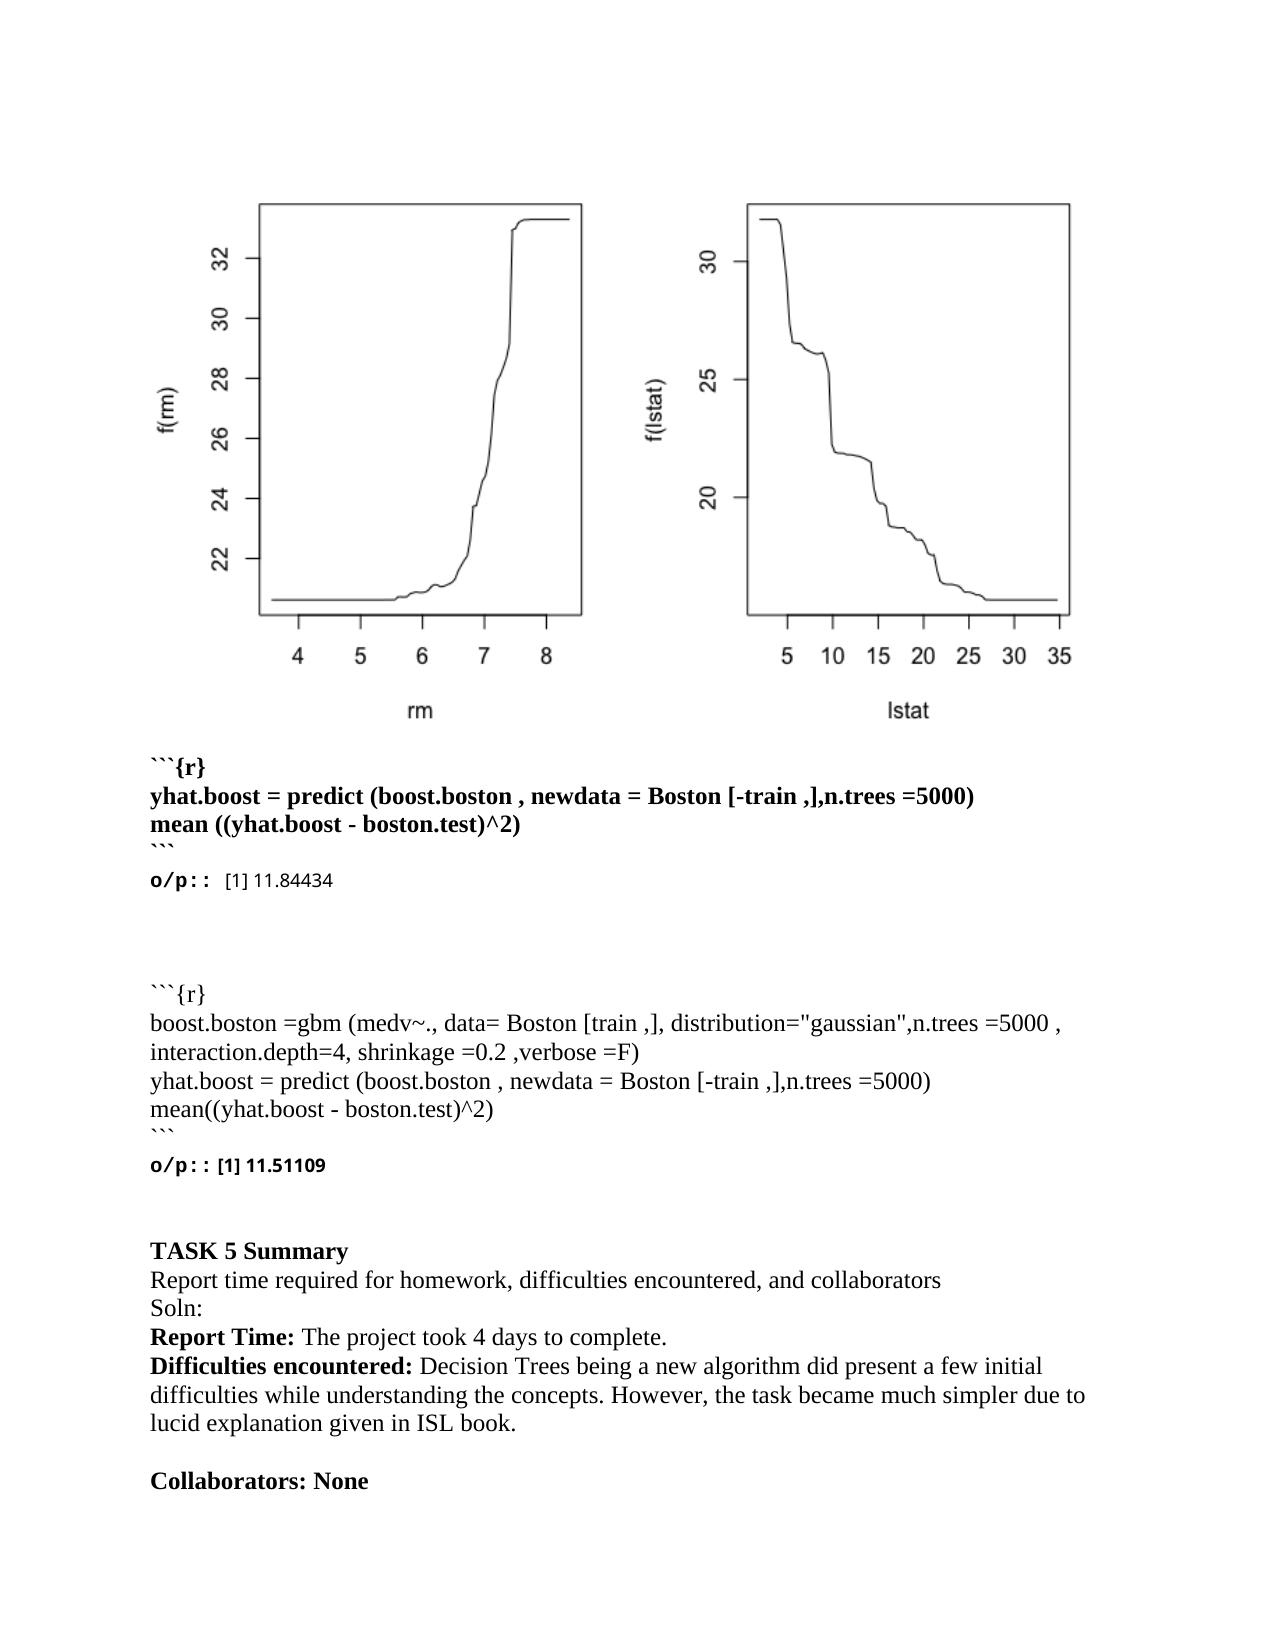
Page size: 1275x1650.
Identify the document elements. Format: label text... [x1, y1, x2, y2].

text o/p:: [1] 11.51109 [150, 1152, 1125, 1178]
text ``` [150, 838, 1125, 867]
text Report Time: The project took 4 days to complete. [150, 1322, 1125, 1351]
text Collaborators: None [150, 1466, 1125, 1495]
text Difficulties encountered: Decision Trees being a new algorithm did present a few initial difficulties while understanding the concepts. However, the task became much simpler due to lucid explanation given in ISL book. [150, 1351, 1125, 1437]
picture [150, 150, 1125, 752]
text yhat.boost = predict (boost.boston , newdata = Boston [-train ,],n.trees =5000) [150, 781, 1125, 809]
text boost.boston =gbm (medv~., data= Boston [train ,], distribution="gaussian",n.trees =5000 , interaction.depth=4, shrinkage =0.2 ,verbose =F) [150, 1008, 1125, 1066]
text TASK 5 Summary [150, 1236, 1125, 1265]
text o/p:: [1] 11.84434 [150, 867, 1125, 893]
text mean((yhat.boost - boston.test)^2) [150, 1094, 1125, 1123]
text Report time required for homework, difficulties encountered, and collaborators [150, 1265, 1125, 1293]
text Soln: [150, 1293, 1125, 1322]
text yhat.boost = predict (boost.boston , newdata = Boston [-train ,],n.trees =5000) [150, 1066, 1125, 1094]
text ```{r} [150, 752, 1125, 781]
text mean ((yhat.boost - boston.test)^2) [150, 809, 1125, 838]
text ```{r} [150, 979, 1125, 1008]
text ``` [150, 1123, 1125, 1152]
